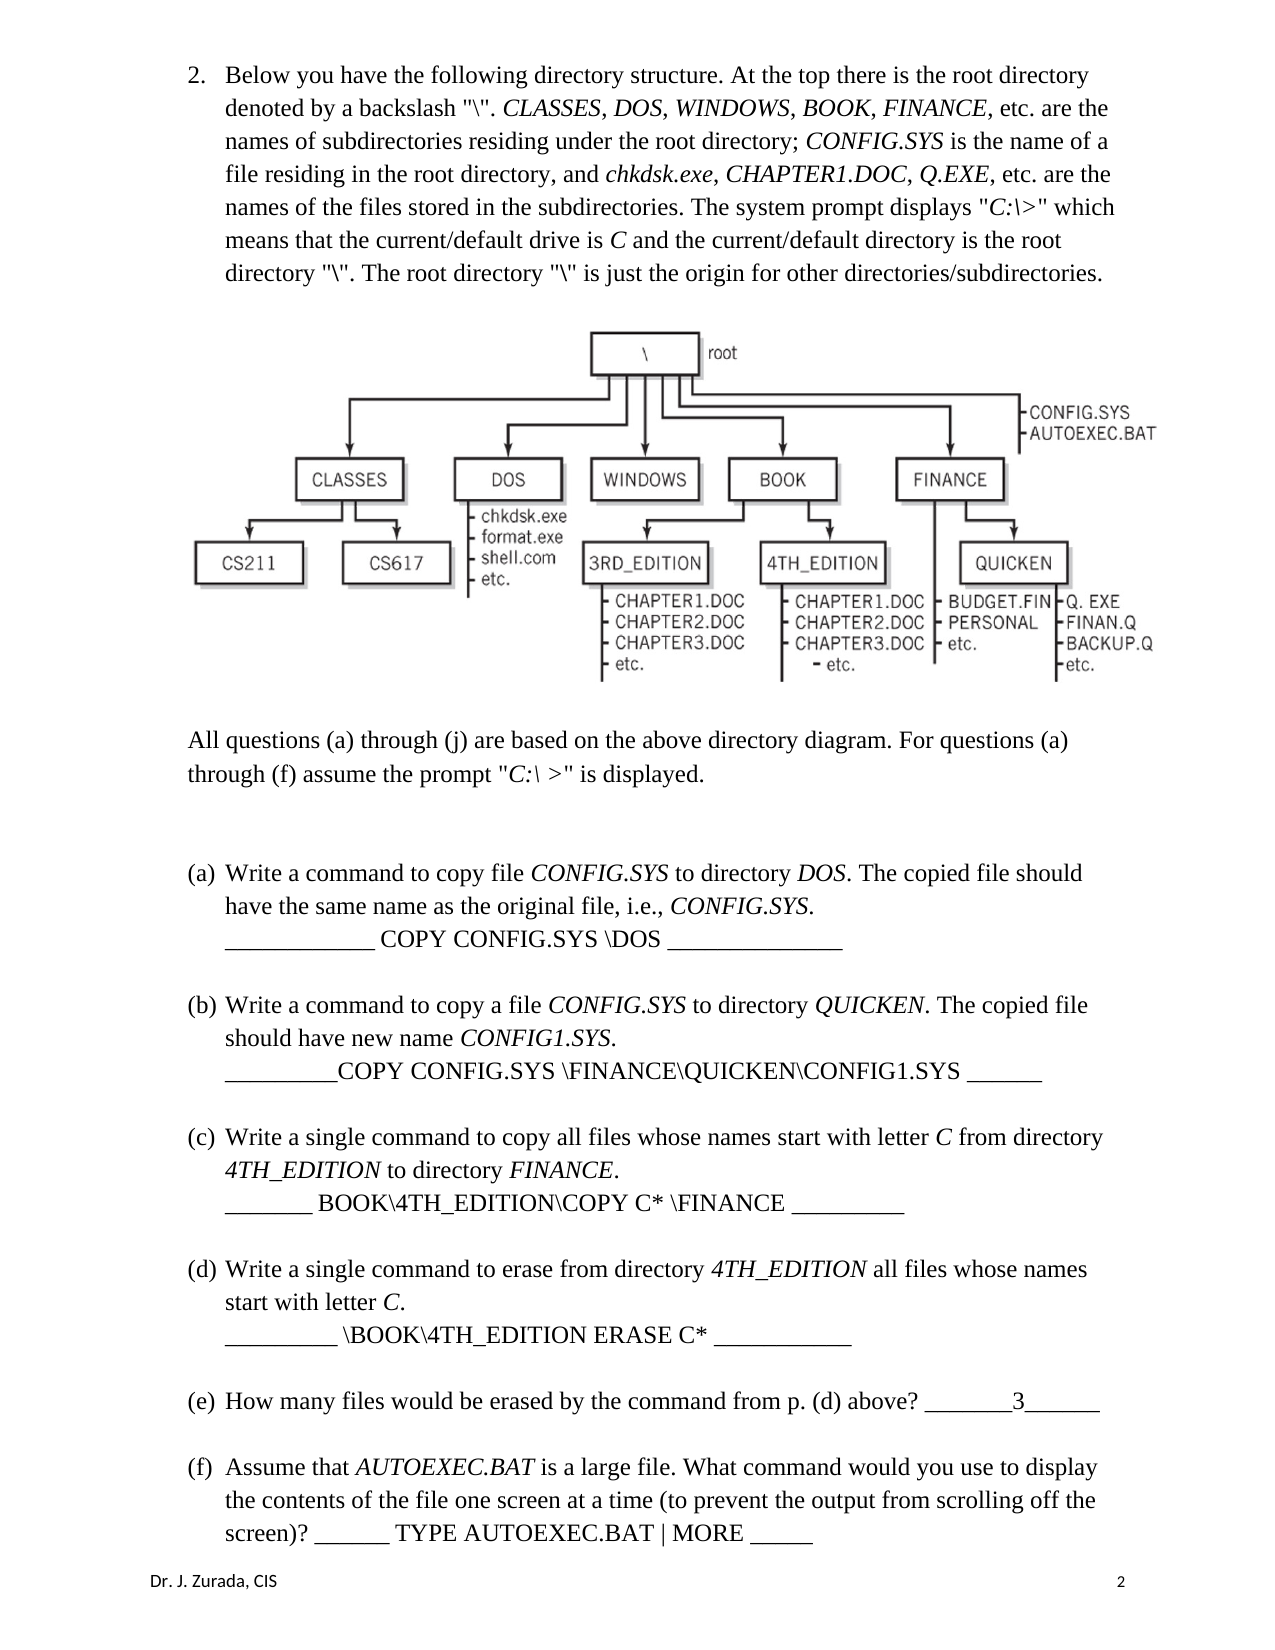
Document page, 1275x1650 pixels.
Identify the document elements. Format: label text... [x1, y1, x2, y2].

list _________COPY CONFIG.SYS \FINANCE\QUICKEN\CONFIG1.SYS ______ [225, 1056, 1125, 1084]
list Write a command to copy file CONFIG.SYS to directory DOS. The copied file should have the same name as the original file, i.e., CONFIG.SYS. [187, 858, 1125, 919]
list _______ BOOK\4TH_EDITION\COPY C* \FINANCE _________ [225, 1188, 1125, 1217]
list Assume that AUTOEXEC.BAT is a large file. What command would you use to display the contents of the file one screen at a time (to prevent the output from scrolling off the screen)? ______ TYPE AUTOEXEC.BAT | MORE _____ [187, 1452, 1125, 1547]
list Write a command to copy a file CONFIG.SYS to directory QUICKEN. The copied file should have new name CONFIG1.SYS. [187, 990, 1125, 1052]
list Write a single command to erase from directory 4TH_EDITION all files whose names start with letter C. [187, 1254, 1125, 1316]
list Below you have the following directory structure. At the top there is the root directory denoted by a backslash "\". CLASSES, DOS, WINDOWS, BOOK, FINANCE, etc. are the names of subdirectories residing under the root directory; CONFIG.SYS is the name of a file residing in the root directory, and chkdsk.exe, CHAPTER1.DOC, Q.EXE, etc. are the names of the files stored in the subdirectories. The system prompt displays "C:\>" which means that the current/default drive is C and the current/default directory is the root directory "\". The root directory "\" is just the origin for other directories/subdirectories. [187, 60, 1125, 287]
picture [187, 324, 1163, 689]
list _________ \BOOK\4TH_EDITION ERASE C* ___________ [225, 1320, 1125, 1349]
list ____________ COPY CONFIG.SYS \DOS ______________ [225, 924, 1125, 952]
list Write a single command to copy all files whose names start with letter C from directory 4TH_EDITION to directory FINANCE. [187, 1122, 1125, 1184]
list How many files would be erased by the command from p. (d) above? _______3______ [187, 1386, 1125, 1415]
list All questions (a) through (j) are based on the above directory diagram. For questions (a) through (f) assume the prompt "C:\ >" is displayed. [187, 726, 1125, 787]
